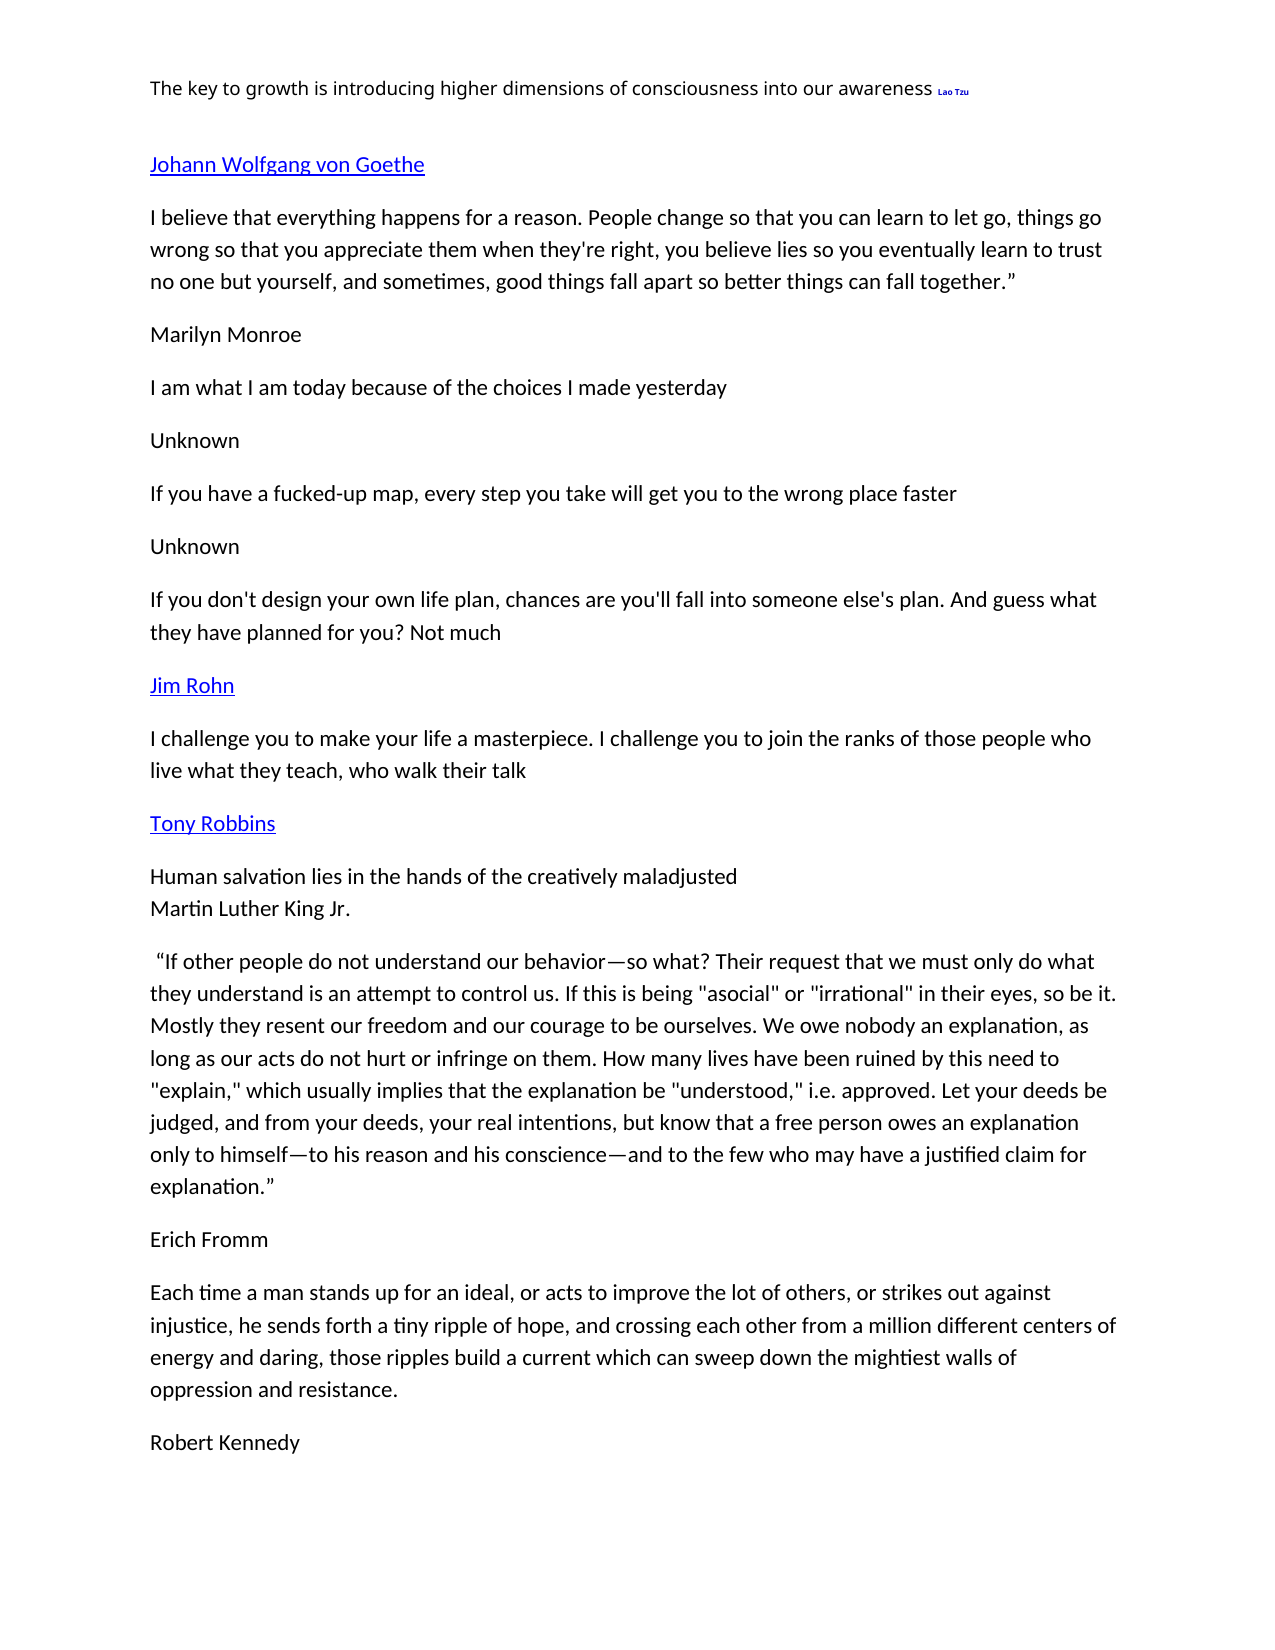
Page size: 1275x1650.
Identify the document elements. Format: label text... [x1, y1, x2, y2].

text Each time a man stands up for an ideal, or acts to improve the lot of others, or strikes out against injustice, he sends forth a tiny ripple of hope, and crossing each other from a million different centers of energy and daring, those ripples build a current which can sweep down the mightiest walls of oppression and resistance. [150, 1278, 1125, 1403]
text Erich Fromm [150, 1226, 1125, 1253]
text Jim Rohn [150, 671, 1125, 699]
text I am what I am today because of the choices I made yesterday [150, 373, 1125, 401]
text I challenge you to make your life a masterpiece. I challenge you to join the ranks of those people who live what they teach, who walk their talk [150, 724, 1125, 784]
text “If other people do not understand our behavior—so what? Their request that we must only do what they understand is an attempt to control us. If this is being "asocial" or "irrational" in their eyes, so be it. Mostly they resent our freedom and our courage to be ourselves. We owe nobody an explanation, as long as our acts do not hurt or infringe on them. How many lives have been ruined by this need to "explain," which usually implies that the explanation be "understood," i.e. approved. Let your deeds be judged, and from your deeds, your real intentions, but know that a free person owes an explanation only to himself—to his reason and his conscience—and to the few who may have a justified claim for explanation.” [150, 947, 1125, 1201]
text Unknown [150, 426, 1125, 454]
text Unknown [150, 532, 1125, 561]
text Robert Kennedy [150, 1428, 1125, 1456]
text Johann Wolfgang von Goethe [150, 150, 1125, 178]
text Marilyn Monroe [150, 320, 1125, 348]
text Human salvation lies in the hands of the creatively maladjusted Martin Luther King Jr. [150, 862, 1125, 922]
text If you have a fucked-up map, every step you take will get you to the wrong place faster [150, 479, 1125, 507]
text I believe that everything happens for a reason. People change so that you can learn to let go, things go wrong so that you appreciate them when they're right, you believe lies so you eventually learn to trust no one but yourself, and sometimes, good things fall apart so better things can fall together.” [150, 203, 1125, 295]
text Tony Robbins [150, 809, 1125, 837]
text If you don't design your own life plan, chances are you'll fall into someone else's plan. And guess what they have planned for you? Not much [150, 586, 1125, 646]
